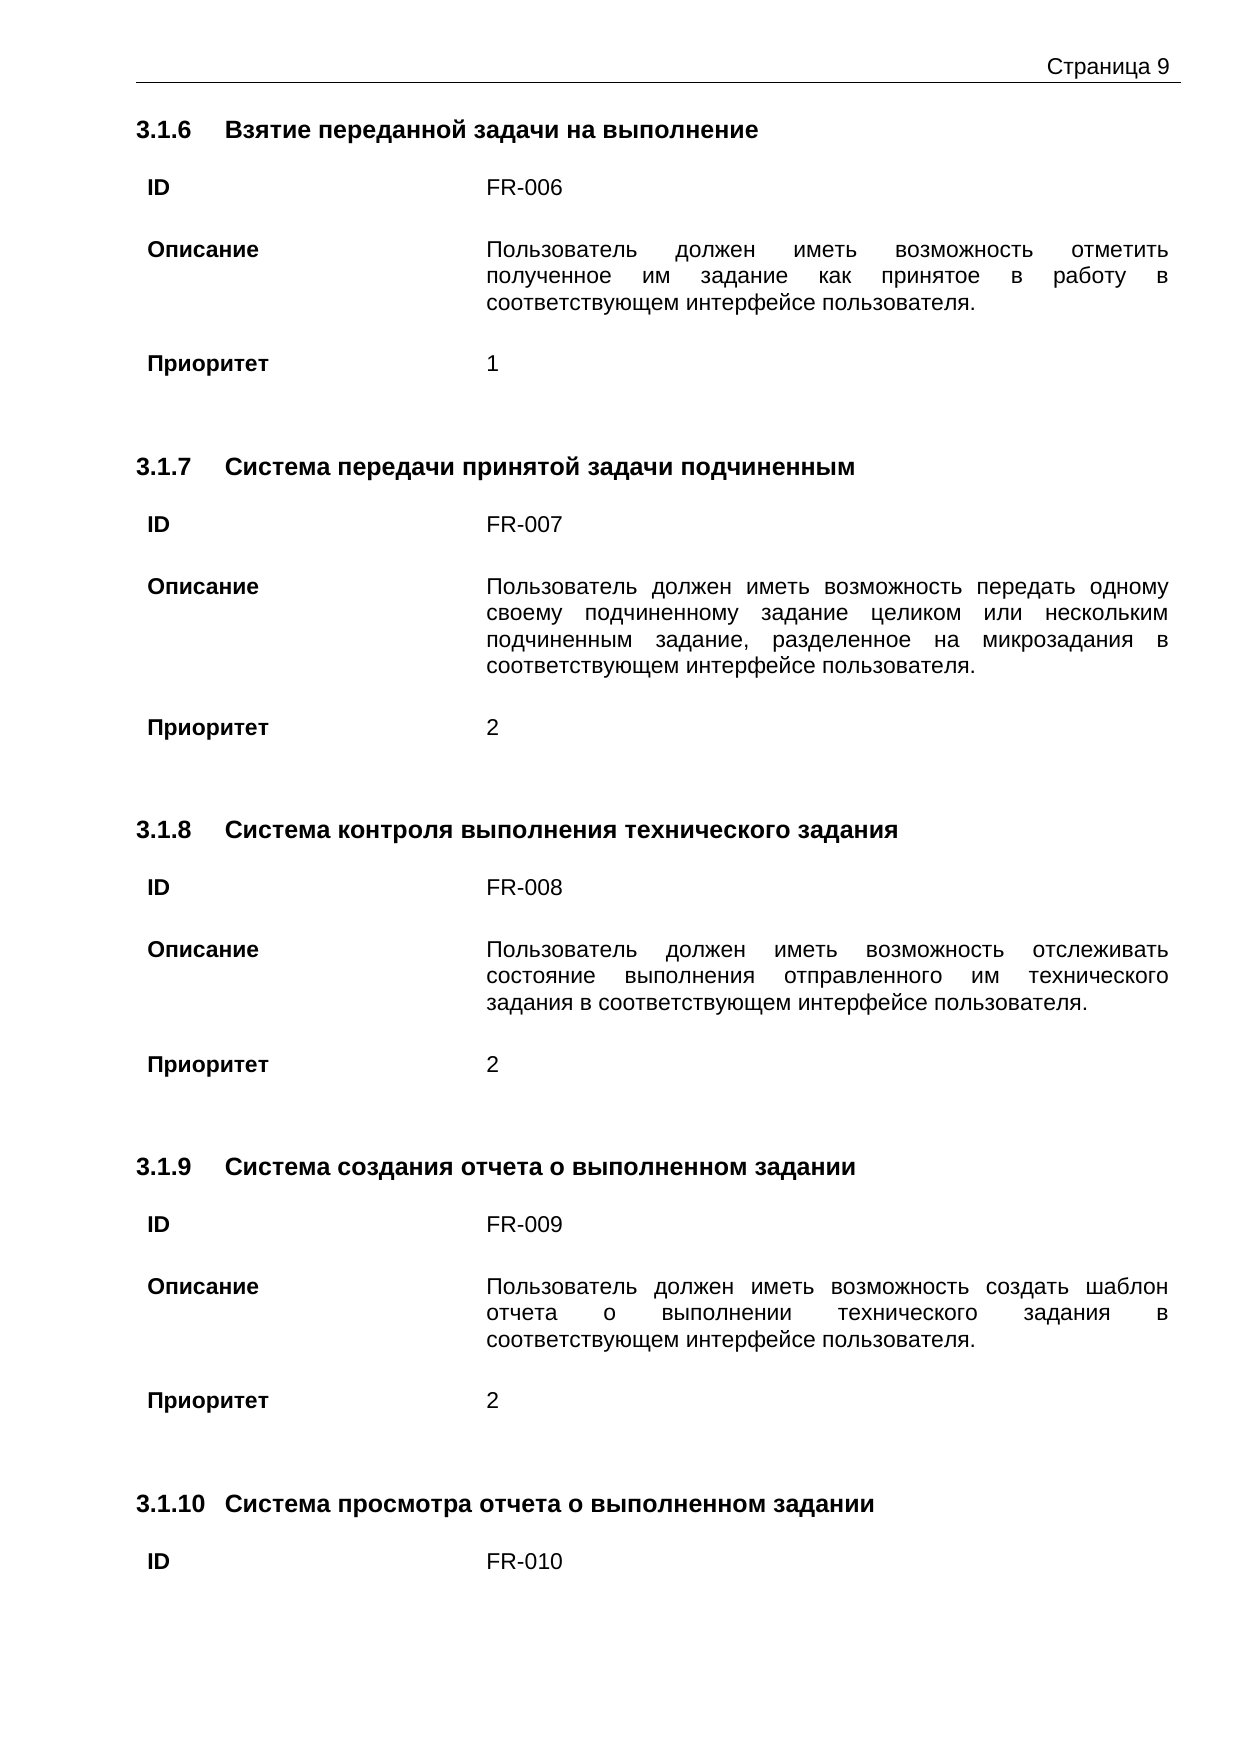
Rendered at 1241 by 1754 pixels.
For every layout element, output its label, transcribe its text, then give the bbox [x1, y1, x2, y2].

table_cell Приоритет [136, 1370, 475, 1431]
table_header ID [136, 1530, 475, 1592]
table_cell 2 [475, 1033, 1180, 1094]
table_cell Приоритет [136, 333, 475, 394]
table_cell Описание [136, 918, 475, 1033]
table_cell 2 [475, 696, 1180, 758]
table_cell Приоритет [136, 1033, 475, 1094]
table_header FR-009 [475, 1194, 1180, 1255]
table_cell 2 [475, 1370, 1180, 1431]
table_header FR-007 [475, 493, 1180, 555]
table_cell Приоритет [136, 696, 475, 758]
subtitle Система создания отчета о выполненном задании [136, 1152, 1181, 1181]
table_header ID [136, 857, 475, 918]
table_cell Пользователь должен иметь возможность отслеживать состояние выполнения отправленного им технического задания в соответствующем интерфейсе пользователя. [475, 918, 1180, 1033]
subtitle Система контроля выполнения технического задания [136, 815, 1181, 844]
subtitle Система просмотра отчета о выполненном задании [136, 1489, 1181, 1518]
table_header ID [136, 156, 475, 218]
table_header ID [136, 493, 475, 555]
table_header FR-008 [475, 857, 1180, 918]
table_cell Описание [136, 555, 475, 696]
table_cell Описание [136, 1255, 475, 1370]
subtitle Система передачи принятой задачи подчиненным [136, 452, 1181, 481]
table_cell Описание [136, 218, 475, 333]
table_header ID [136, 1194, 475, 1255]
subtitle Взятие переданной задачи на выполнение [136, 115, 1181, 144]
table_cell Пользователь должен иметь возможность отметить полученное им задание как принятое в работу в соответствующем интерфейсе пользователя. [475, 218, 1180, 333]
table_header FR-010 [475, 1530, 1180, 1592]
table_header FR-006 [475, 156, 1180, 218]
table_cell 1 [475, 333, 1180, 394]
table_cell Пользователь должен иметь возможность передать одному своему подчиненному задание целиком или нескольким подчиненным задание, разделенное на микрозадания в соответствующем интерфейсе пользователя. [475, 555, 1180, 696]
table_cell Пользователь должен иметь возможность создать шаблон отчета о выполнении технического задания в соответствующем интерфейсе пользователя. [475, 1255, 1180, 1370]
